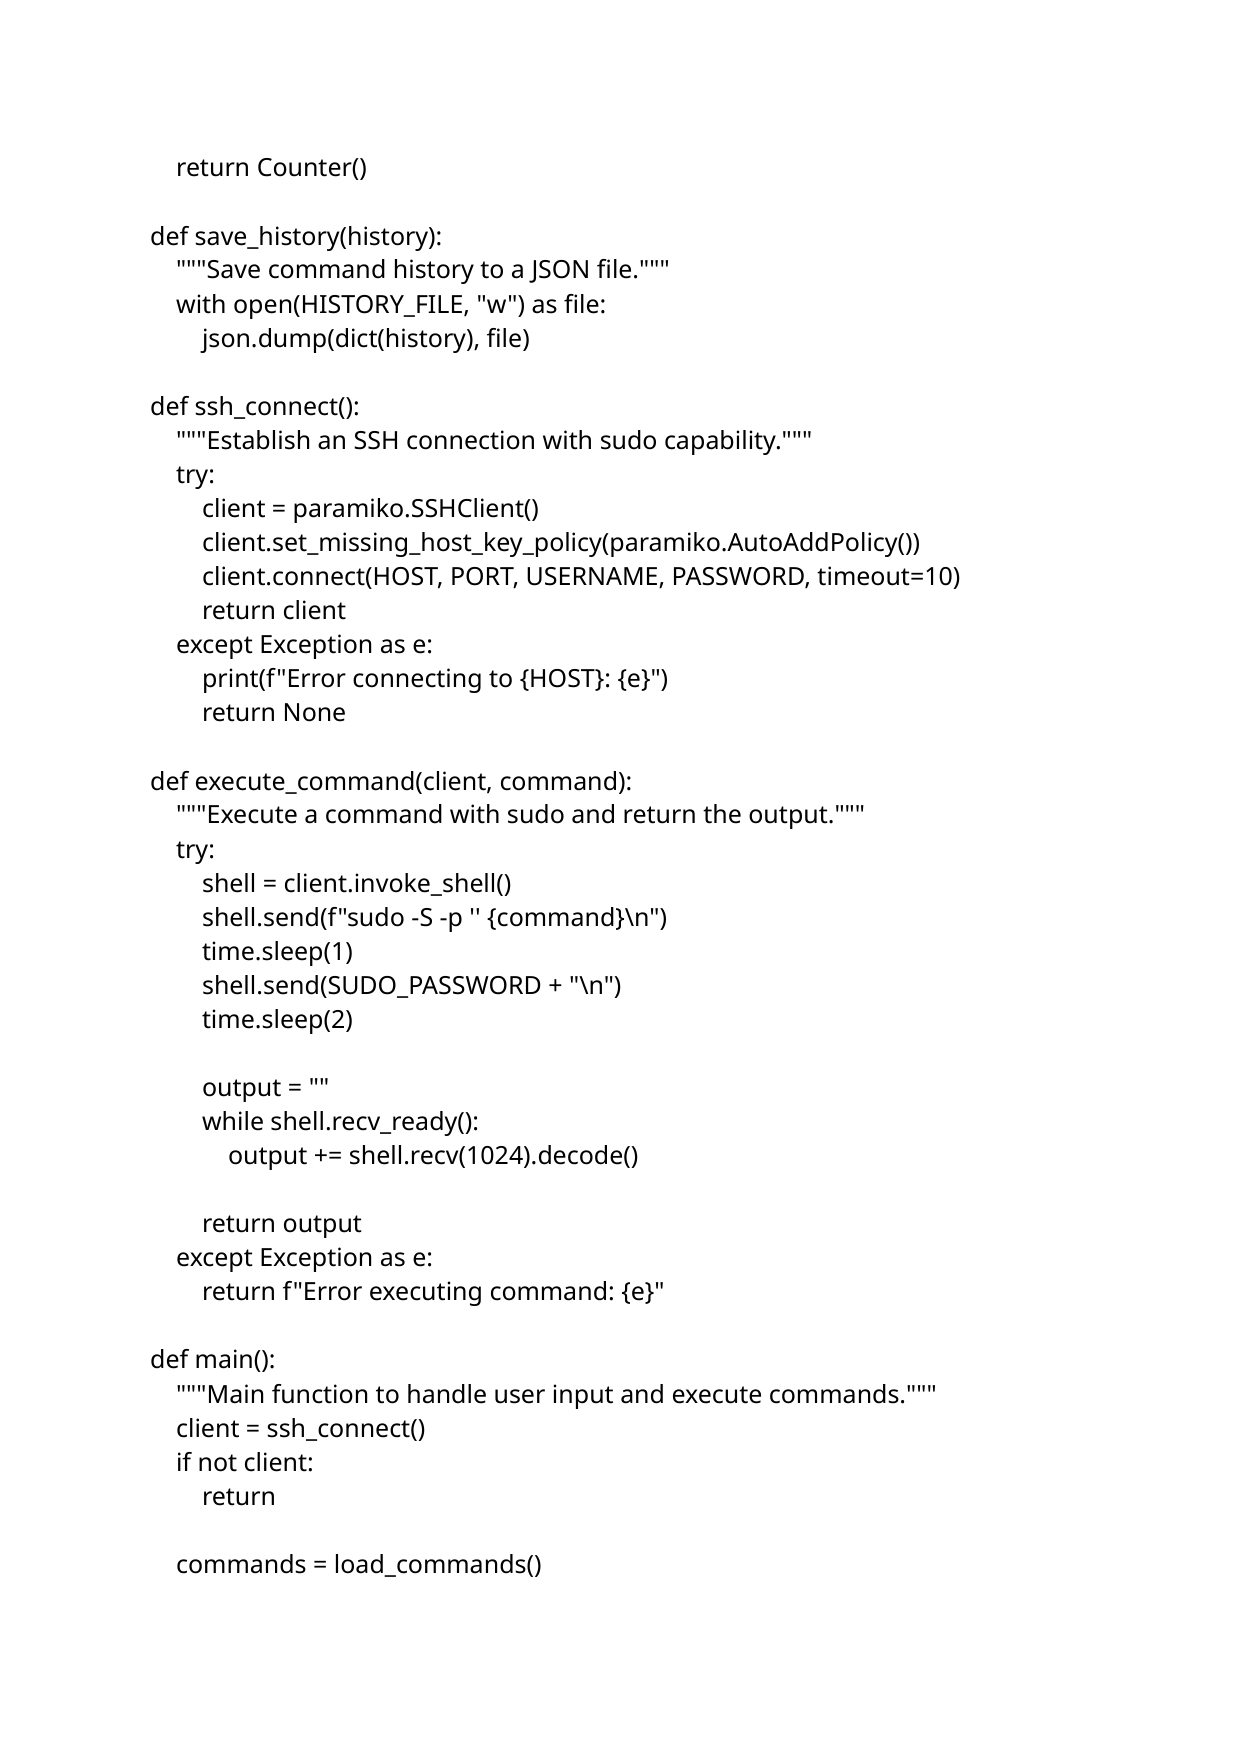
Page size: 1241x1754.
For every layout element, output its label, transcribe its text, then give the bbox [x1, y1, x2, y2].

text return output [150, 1206, 1090, 1240]
text client.set_missing_host_key_policy(paramiko.AutoAddPolicy()) [150, 525, 1090, 559]
text return Counter() [150, 150, 1090, 184]
text """Execute a command with sudo and return the output.""" [150, 797, 1090, 831]
text except Exception as e: [150, 627, 1090, 661]
text return [150, 1478, 1090, 1512]
text shell.send(SUDO_PASSWORD + "\n") [150, 967, 1090, 1002]
text """Main function to handle user input and execute commands.""" [150, 1376, 1090, 1410]
text def ssh_connect(): [150, 388, 1090, 422]
text return client [150, 593, 1090, 627]
text with open(HISTORY_FILE, "w") as file: [150, 286, 1090, 320]
text while shell.recv_ready(): [150, 1104, 1090, 1138]
text except Exception as e: [150, 1240, 1090, 1274]
text json.dump(dict(history), file) [150, 320, 1090, 354]
text shell = client.invoke_shell() [150, 865, 1090, 899]
text def main(): [150, 1342, 1090, 1376]
text print(f"Error connecting to {HOST}: {e}") [150, 661, 1090, 695]
text def execute_command(client, command): [150, 763, 1090, 797]
text commands = load_commands() [150, 1547, 1090, 1581]
text """Establish an SSH connection with sudo capability.""" [150, 422, 1090, 457]
text client = paramiko.SSHClient() [150, 491, 1090, 525]
text try: [150, 457, 1090, 491]
text client = ssh_connect() [150, 1410, 1090, 1444]
text if not client: [150, 1444, 1090, 1478]
text def save_history(history): [150, 218, 1090, 252]
text output += shell.recv(1024).decode() [150, 1138, 1090, 1172]
text try: [150, 831, 1090, 865]
text return f"Error executing command: {e}" [150, 1274, 1090, 1308]
text return None [150, 695, 1090, 729]
text time.sleep(2) [150, 1002, 1090, 1036]
text client.connect(HOST, PORT, USERNAME, PASSWORD, timeout=10) [150, 559, 1090, 593]
text """Save command history to a JSON file.""" [150, 252, 1090, 286]
text shell.send(f"sudo -S -p '' {command}\n") [150, 899, 1090, 933]
text output = "" [150, 1070, 1090, 1104]
text time.sleep(1) [150, 933, 1090, 967]
